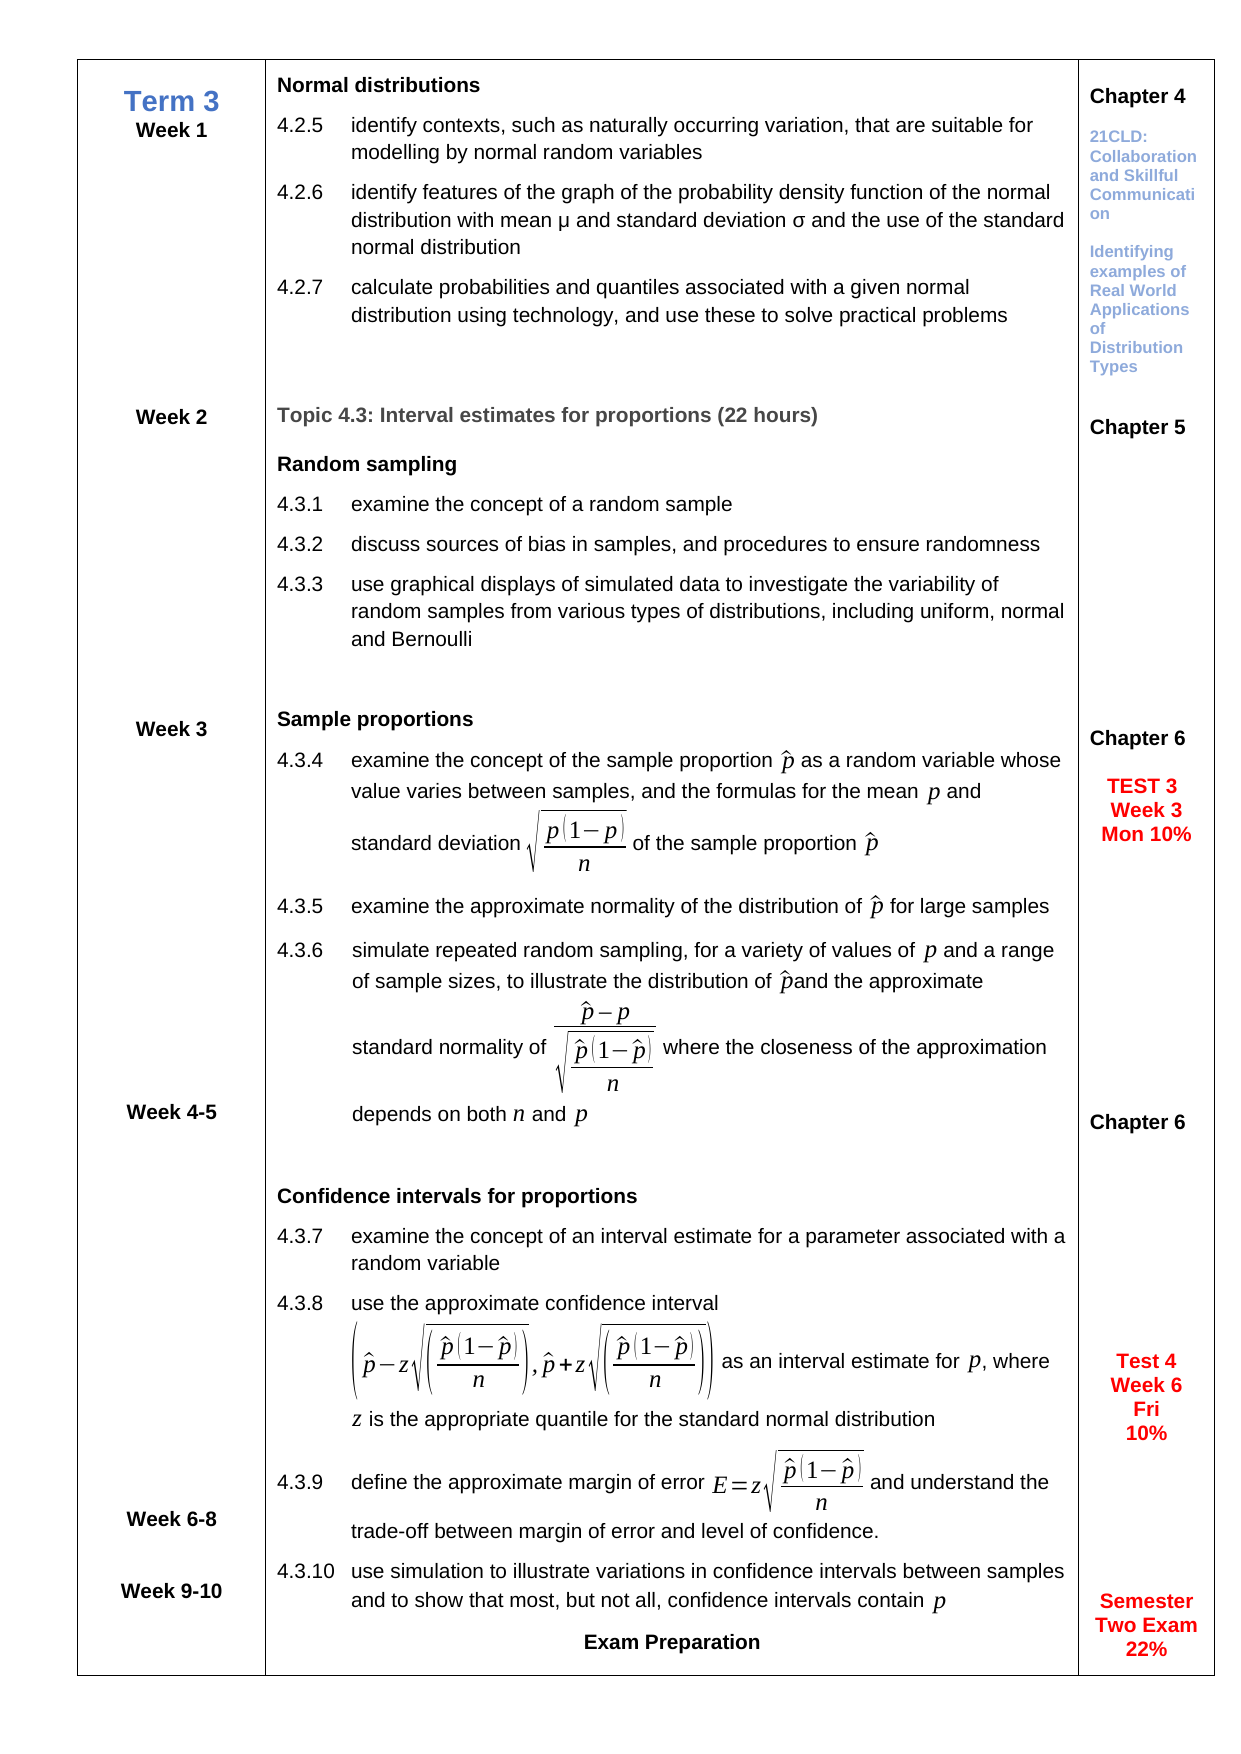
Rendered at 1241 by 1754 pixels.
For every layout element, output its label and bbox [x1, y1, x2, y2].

table_header [1079, 60, 1214, 1675]
table_header [78, 60, 265, 1675]
table_header [266, 60, 1078, 1675]
